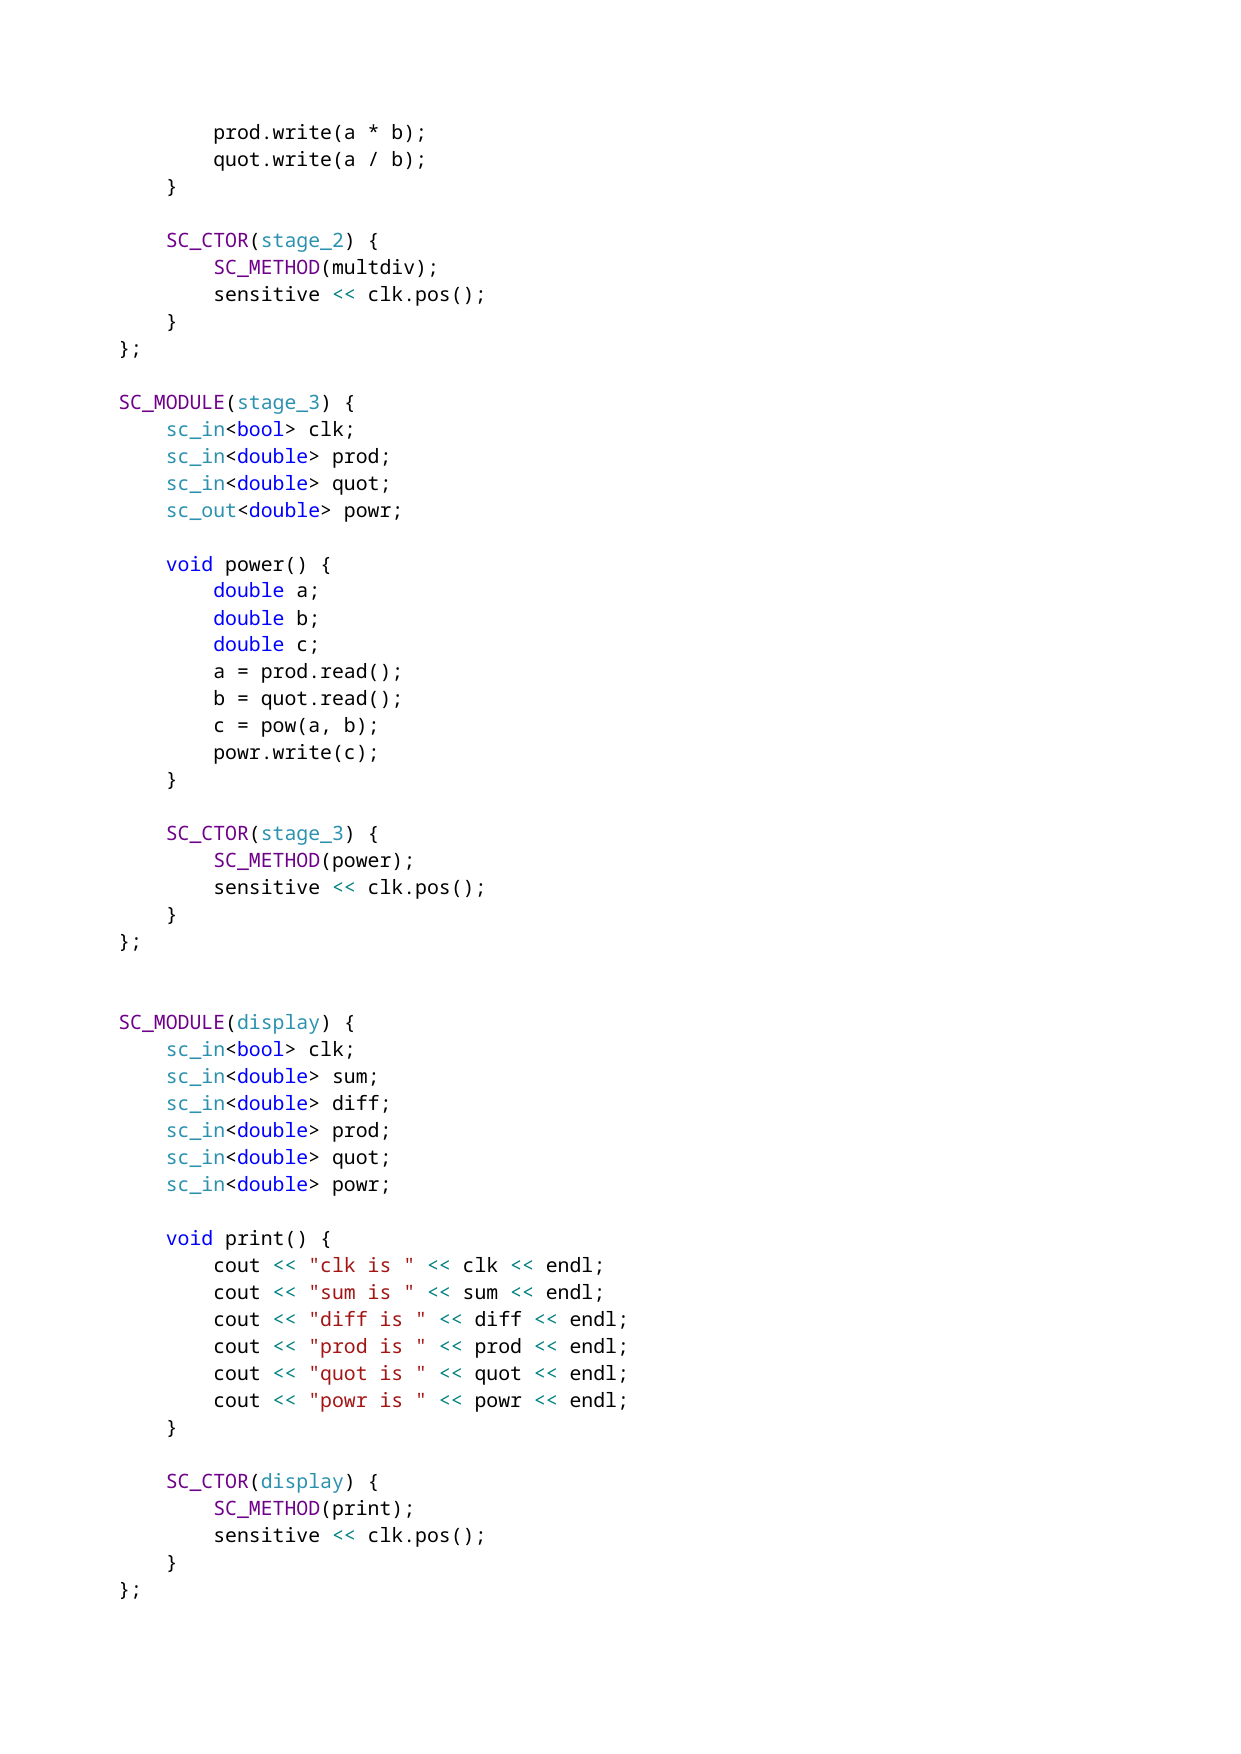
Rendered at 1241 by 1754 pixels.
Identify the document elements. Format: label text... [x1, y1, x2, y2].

text SC_CTOR(stage_3) { [118, 819, 1122, 847]
text powr.write(c); [118, 739, 1122, 766]
text } [118, 901, 1122, 927]
text }; [118, 927, 1122, 954]
text sc_out<double> powr; [118, 496, 1122, 523]
text } [118, 766, 1122, 793]
text cout << "sum is " << sum << endl; [118, 1278, 1122, 1305]
text sc_in<bool> clk; [118, 1035, 1122, 1062]
text }; [118, 334, 1122, 361]
text b = quot.read(); [118, 685, 1122, 712]
text } [118, 307, 1122, 334]
text sc_in<double> sum; [118, 1062, 1122, 1089]
text quot.write(a / b); [118, 145, 1122, 172]
text c = pow(a, b); [118, 712, 1122, 739]
text void power() { [118, 550, 1122, 577]
text a = prod.read(); [118, 658, 1122, 685]
text double a; [118, 577, 1122, 604]
text }; [118, 1575, 1122, 1602]
text SC_METHOD(print); [118, 1494, 1122, 1521]
text } [118, 1548, 1122, 1575]
text sc_in<bool> clk; [118, 415, 1122, 442]
text sensitive << clk.pos(); [118, 873, 1122, 901]
text SC_METHOD(power); [118, 847, 1122, 873]
text cout << "prod is " << prod << endl; [118, 1332, 1122, 1359]
text cout << "quot is " << quot << endl; [118, 1359, 1122, 1386]
text SC_MODULE(stage_3) { [118, 388, 1122, 415]
text sc_in<double> diff; [118, 1089, 1122, 1116]
text SC_MODULE(display) { [118, 1008, 1122, 1035]
text sc_in<double> powr; [118, 1170, 1122, 1197]
text SC_METHOD(multdiv); [118, 253, 1122, 280]
text SC_CTOR(stage_2) { [118, 226, 1122, 253]
text sc_in<double> prod; [118, 442, 1122, 469]
text } [118, 172, 1122, 199]
text double c; [118, 631, 1122, 658]
text sensitive << clk.pos(); [118, 280, 1122, 307]
text void print() { [118, 1224, 1122, 1251]
text sc_in<double> quot; [118, 469, 1122, 496]
text prod.write(a * b); [118, 118, 1122, 145]
text } [118, 1413, 1122, 1440]
text sc_in<double> prod; [118, 1116, 1122, 1143]
text sc_in<double> quot; [118, 1143, 1122, 1170]
text double b; [118, 604, 1122, 631]
text cout << "powr is " << powr << endl; [118, 1386, 1122, 1413]
text sensitive << clk.pos(); [118, 1521, 1122, 1548]
text cout << "clk is " << clk << endl; [118, 1251, 1122, 1278]
text SC_CTOR(display) { [118, 1467, 1122, 1494]
text cout << "diff is " << diff << endl; [118, 1305, 1122, 1332]
